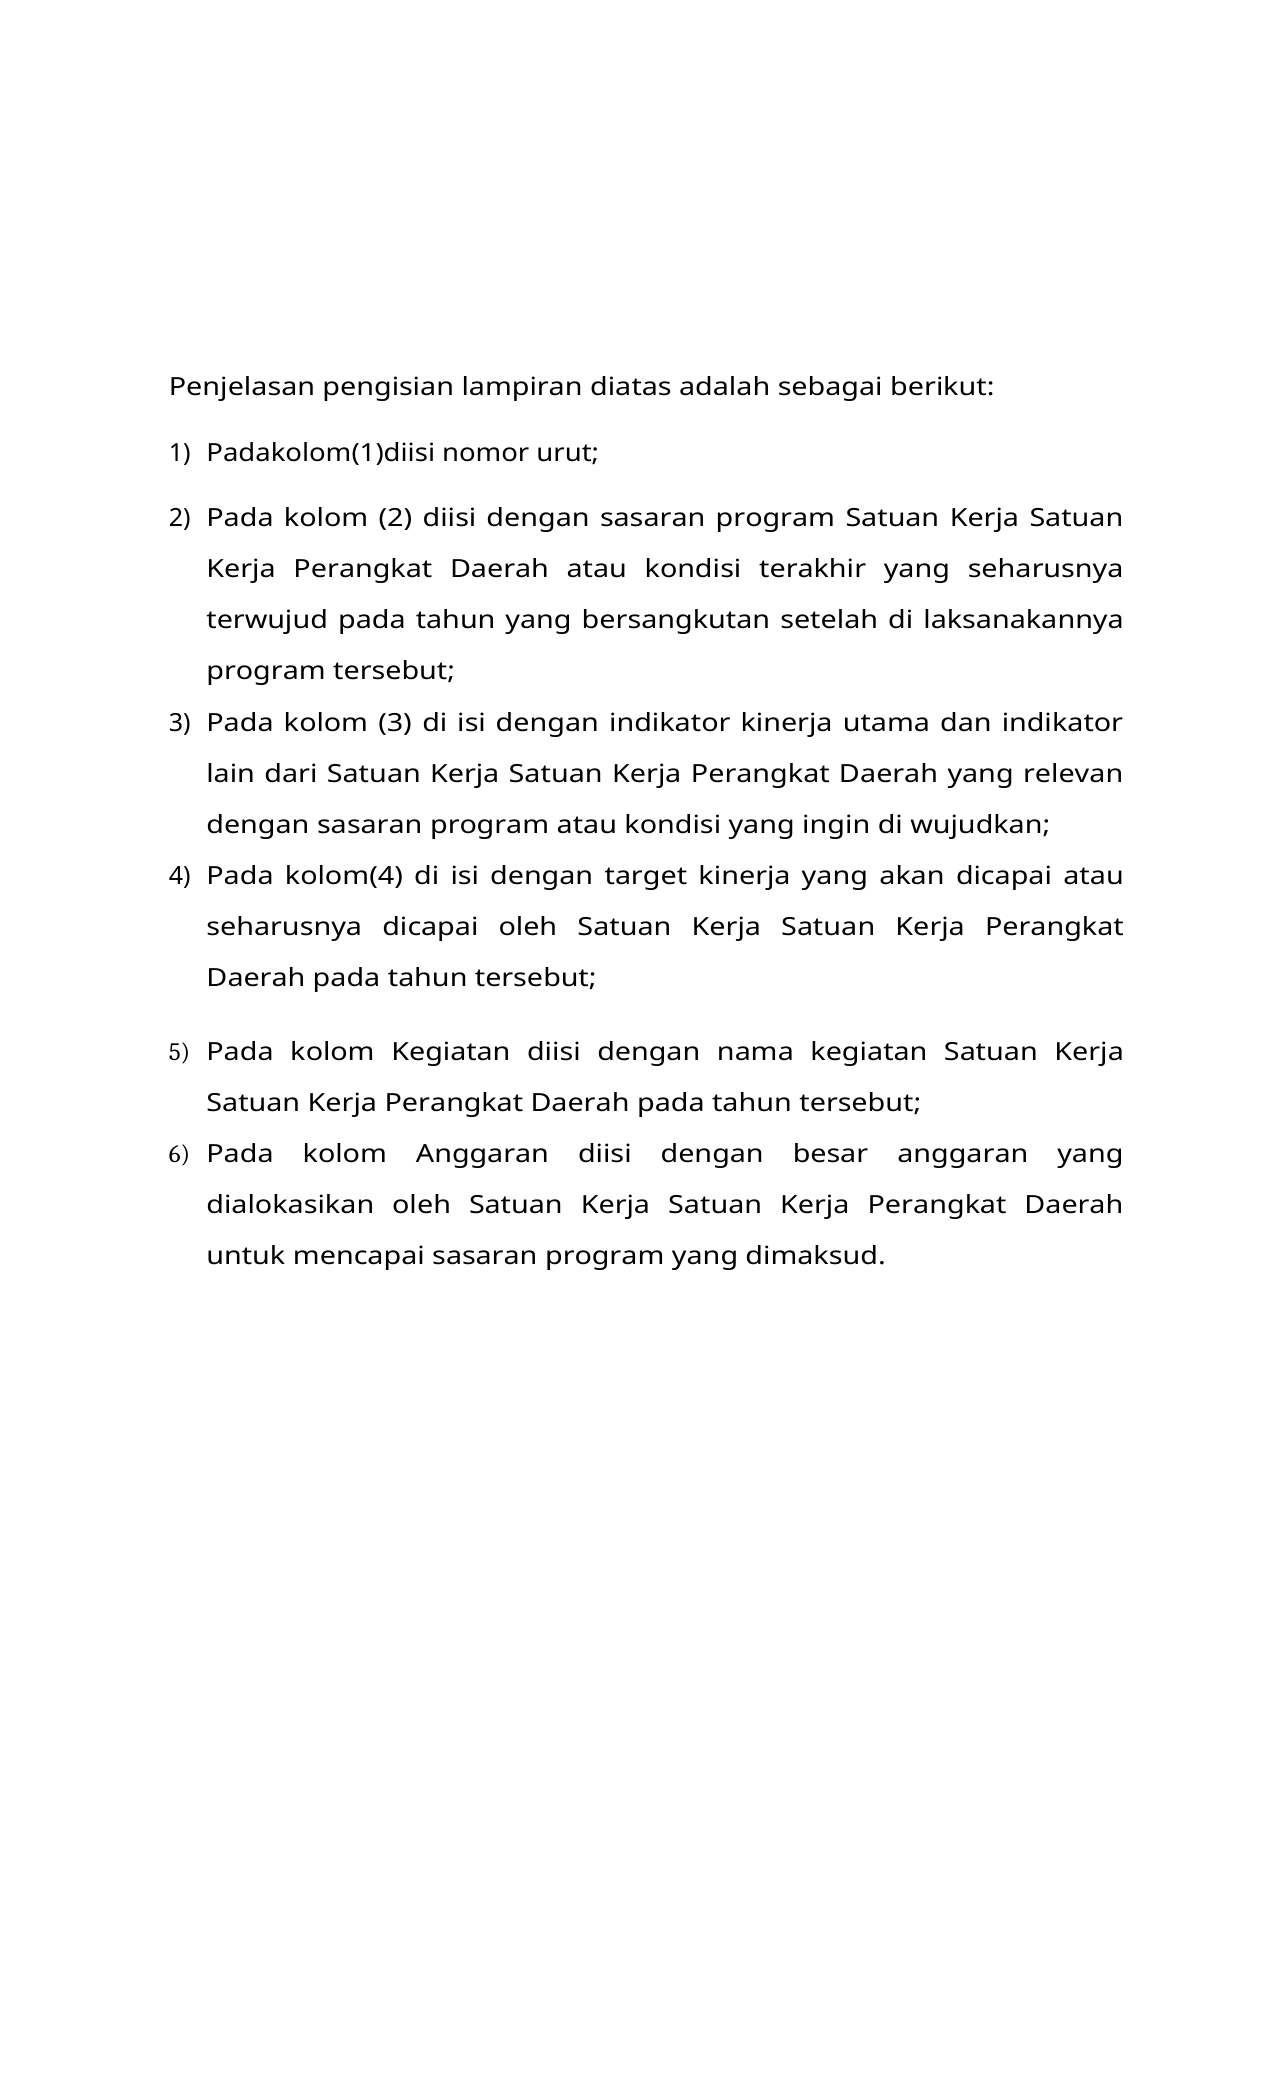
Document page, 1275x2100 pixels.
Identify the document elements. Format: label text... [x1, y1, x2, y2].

text Penjelasan pengisian lampiran diatas adalah sebagai berikut: [169, 369, 1125, 403]
list Pada kolom Kegiatan diisi dengan nama kegiatan Satuan Kerja Satuan Kerja Perangkat Daerah pada tahun tersebut; [169, 1034, 1125, 1119]
list Pada kolom(4) di isi dengan target kinerja yang akan dicapai atau seharusnya dicapai oleh Satuan Kerja Satuan Kerja Perangkat Daerah pada tahun tersebut; [169, 858, 1125, 994]
list Padakolom(1)diisi nomor urut; [169, 434, 1125, 468]
list Pada kolom (2) diisi dengan sasaran program Satuan Kerja Satuan Kerja Perangkat Daerah atau kondisi terakhir yang seharusnya terwujud pada tahun yang bersangkutan setelah di laksanakannya program tersebut; [169, 500, 1125, 687]
list Pada kolom (3) di isi dengan indikator kinerja utama dan indikator lain dari Satuan Kerja Satuan Kerja Perangkat Daerah yang relevan dengan sasaran program atau kondisi yang ingin di wujudkan; [169, 704, 1125, 841]
list Pada kolom Anggaran diisi dengan besar anggaran yang dialokasikan oleh Satuan Kerja Satuan Kerja Perangkat Daerah untuk mencapai sasaran program yang dimaksud. [169, 1136, 1125, 1272]
